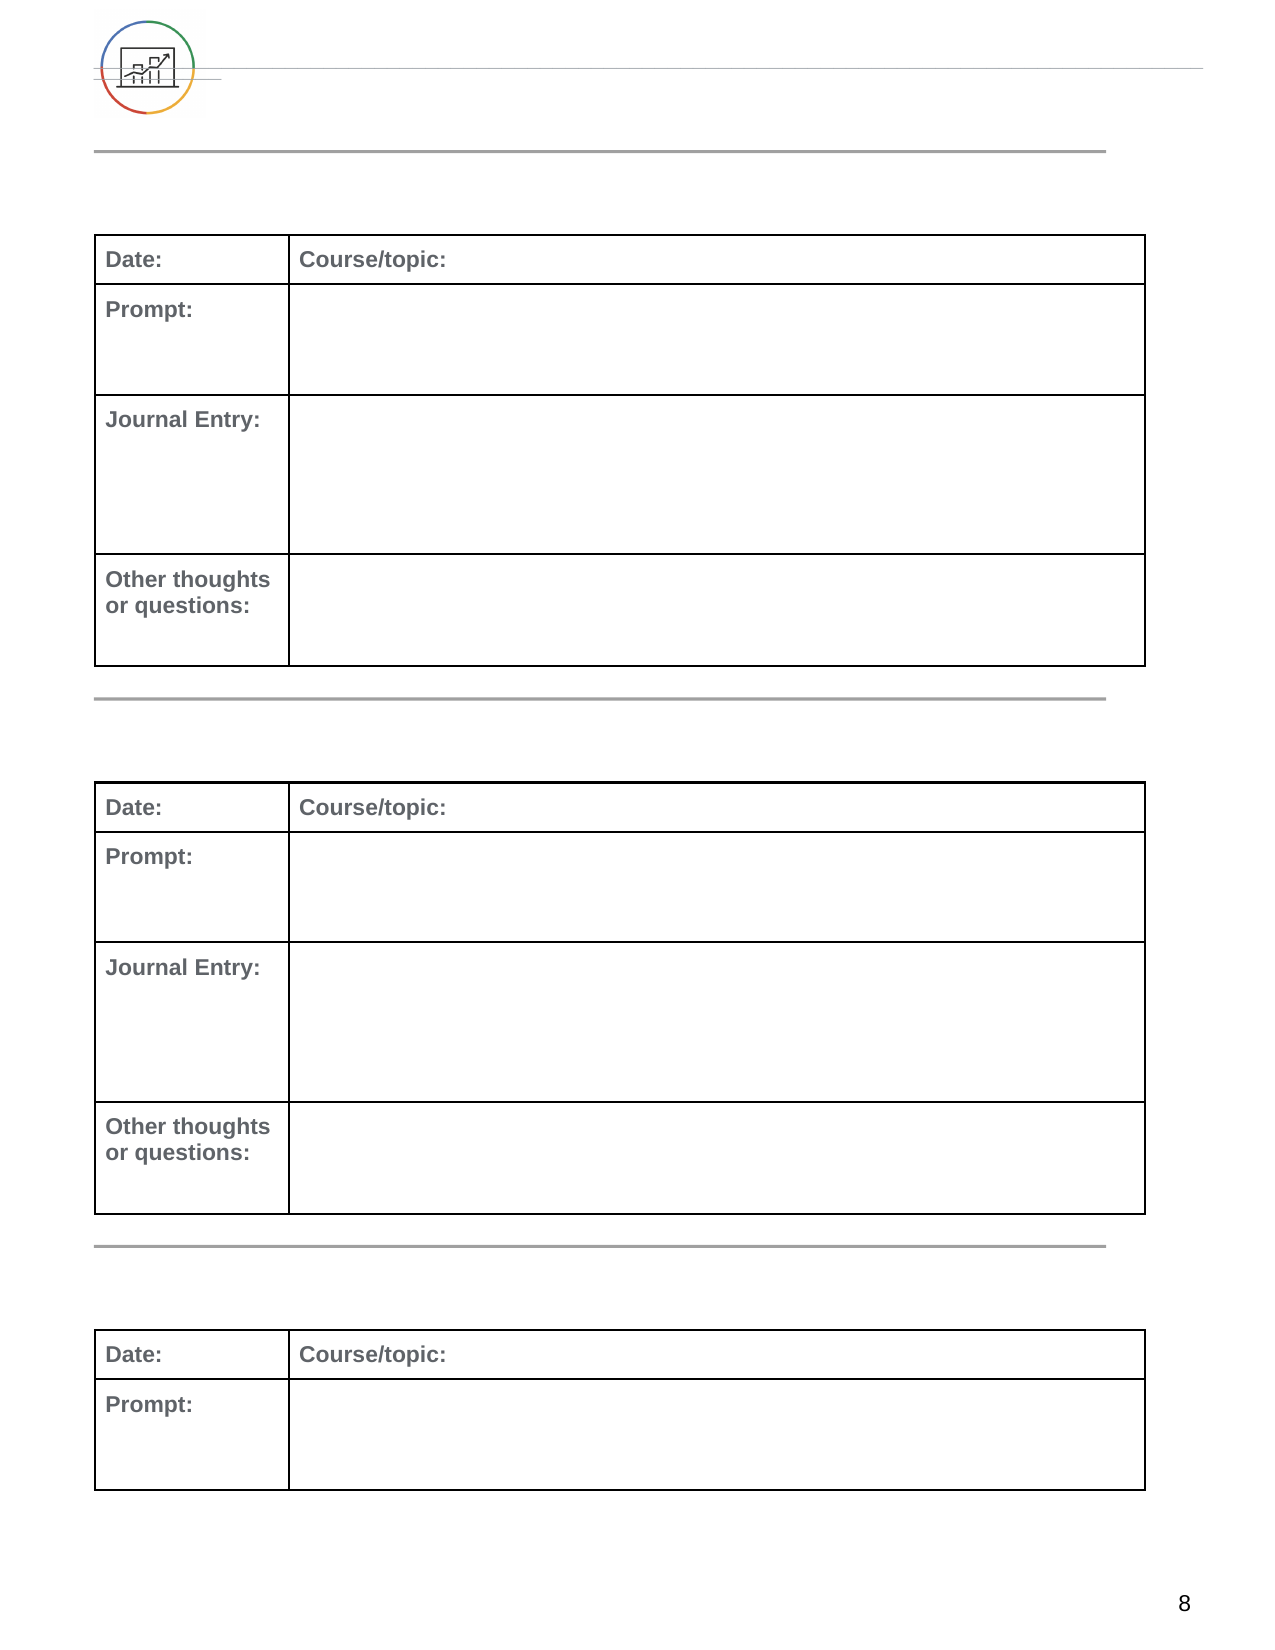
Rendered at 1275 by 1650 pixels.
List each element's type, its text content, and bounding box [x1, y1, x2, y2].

table_cell Journal Entry: [96, 943, 288, 1101]
table_cell [290, 943, 1144, 1101]
table_cell [290, 1103, 1144, 1212]
table_cell Other thoughts or questions: [96, 555, 288, 665]
table_header Course/topic: [290, 236, 1144, 283]
picture [93, 80, 206, 118]
table_cell [290, 396, 1144, 553]
table_cell [290, 1380, 1144, 1488]
table_cell Prompt: [96, 285, 288, 394]
table_cell Other thoughts or questions: [96, 1103, 288, 1212]
table_header Date: [96, 1331, 288, 1378]
table_cell [290, 555, 1144, 665]
table_header Date: [96, 236, 288, 283]
table_header Course/topic: [290, 784, 1144, 831]
table_cell Journal Entry: [96, 396, 288, 553]
table_cell Prompt: [96, 1380, 288, 1488]
table_cell [290, 833, 1144, 941]
table_header Course/topic: [290, 1331, 1144, 1378]
table_header Date: [96, 784, 288, 831]
picture [93, 9, 206, 68]
table_cell [290, 285, 1144, 394]
picture [93, 69, 206, 79]
table_cell Prompt: [96, 833, 288, 941]
